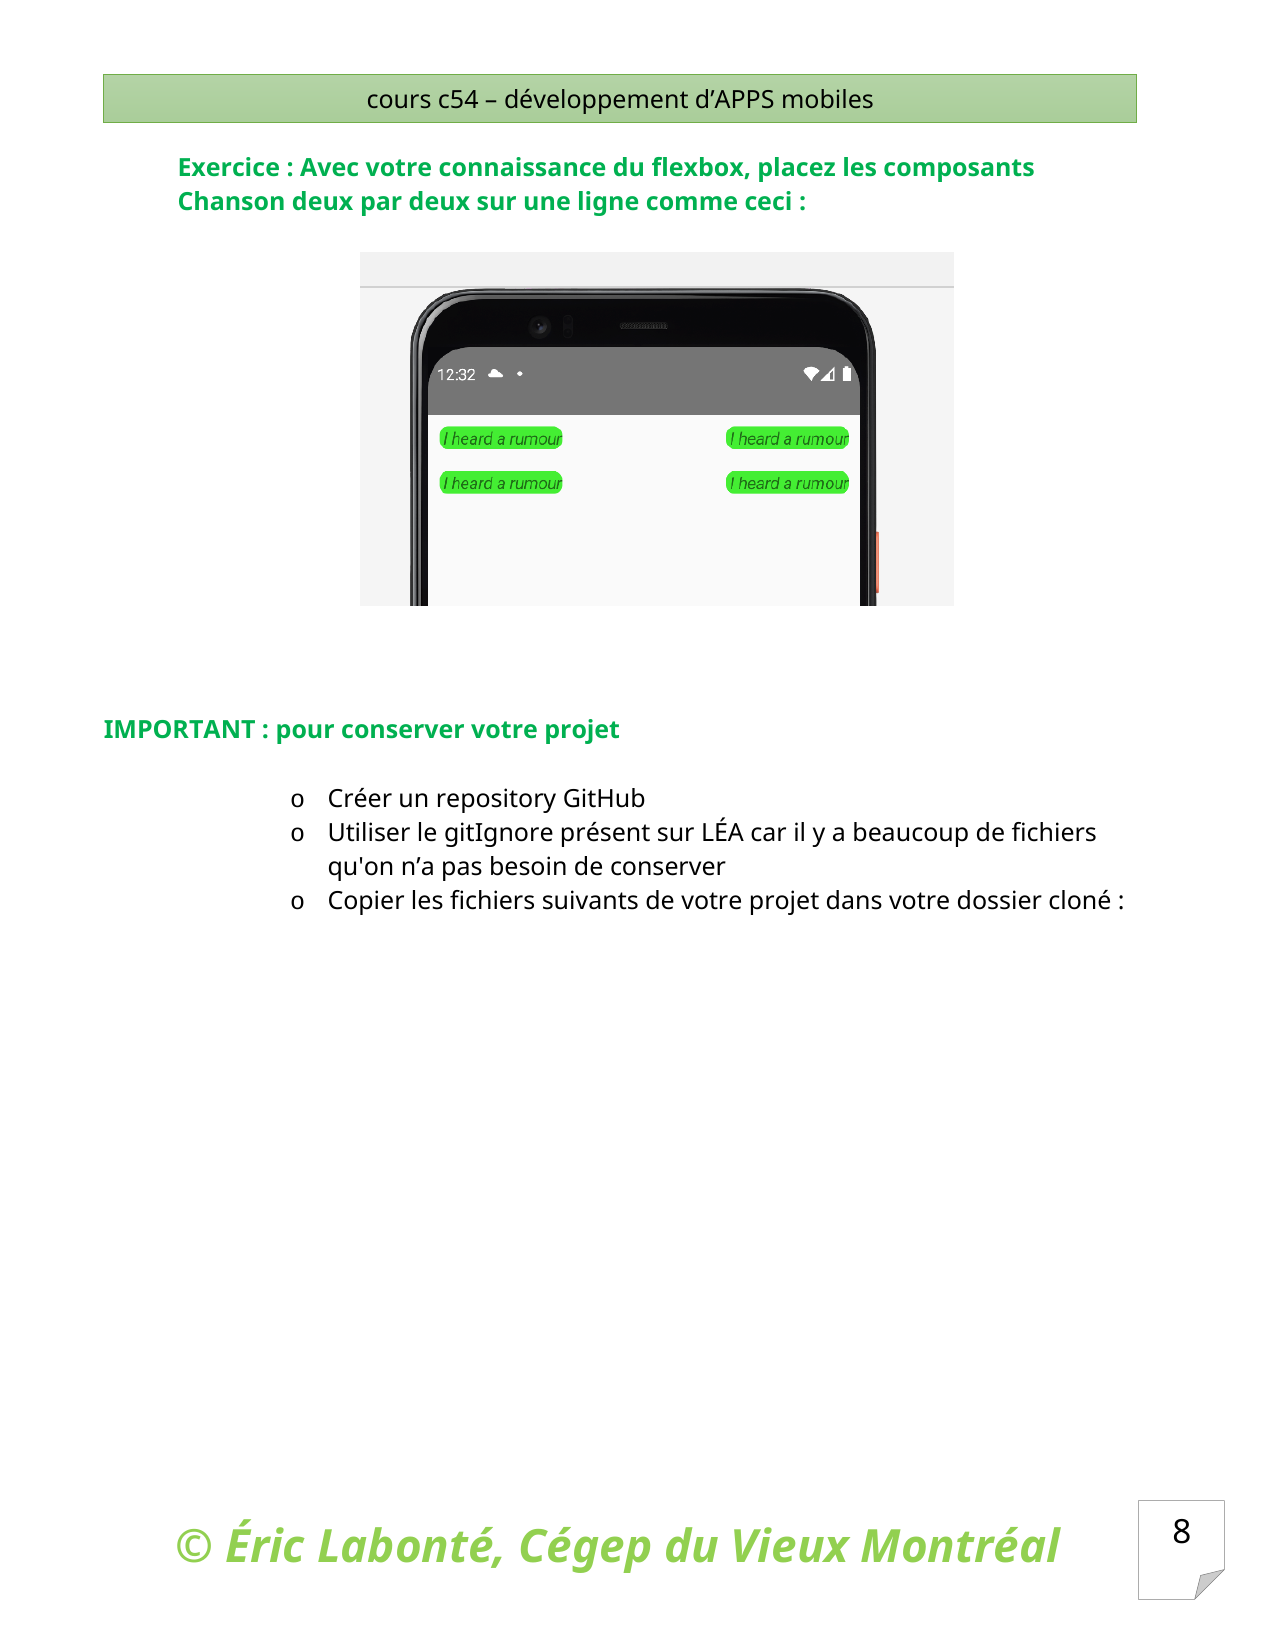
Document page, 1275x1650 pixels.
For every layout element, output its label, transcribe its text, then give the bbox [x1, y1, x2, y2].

list Créer un repository GitHub [290, 780, 1137, 814]
list Copier les fichiers suivants de votre projet dans votre dossier cloné : [290, 883, 1137, 917]
subtitle IMPORTANT : pour conserver votre projet [103, 712, 1137, 746]
list Utiliser le gitIgnore présent sur LÉA car il y a beaucoup de fichiers qu'on n’a pas besoin de conserver [290, 814, 1137, 883]
picture [360, 252, 954, 606]
subtitle Exercice : Avec votre connaissance du flexbox, placez les composants Chanson deux par deux sur une ligne comme ceci : [177, 150, 1137, 218]
